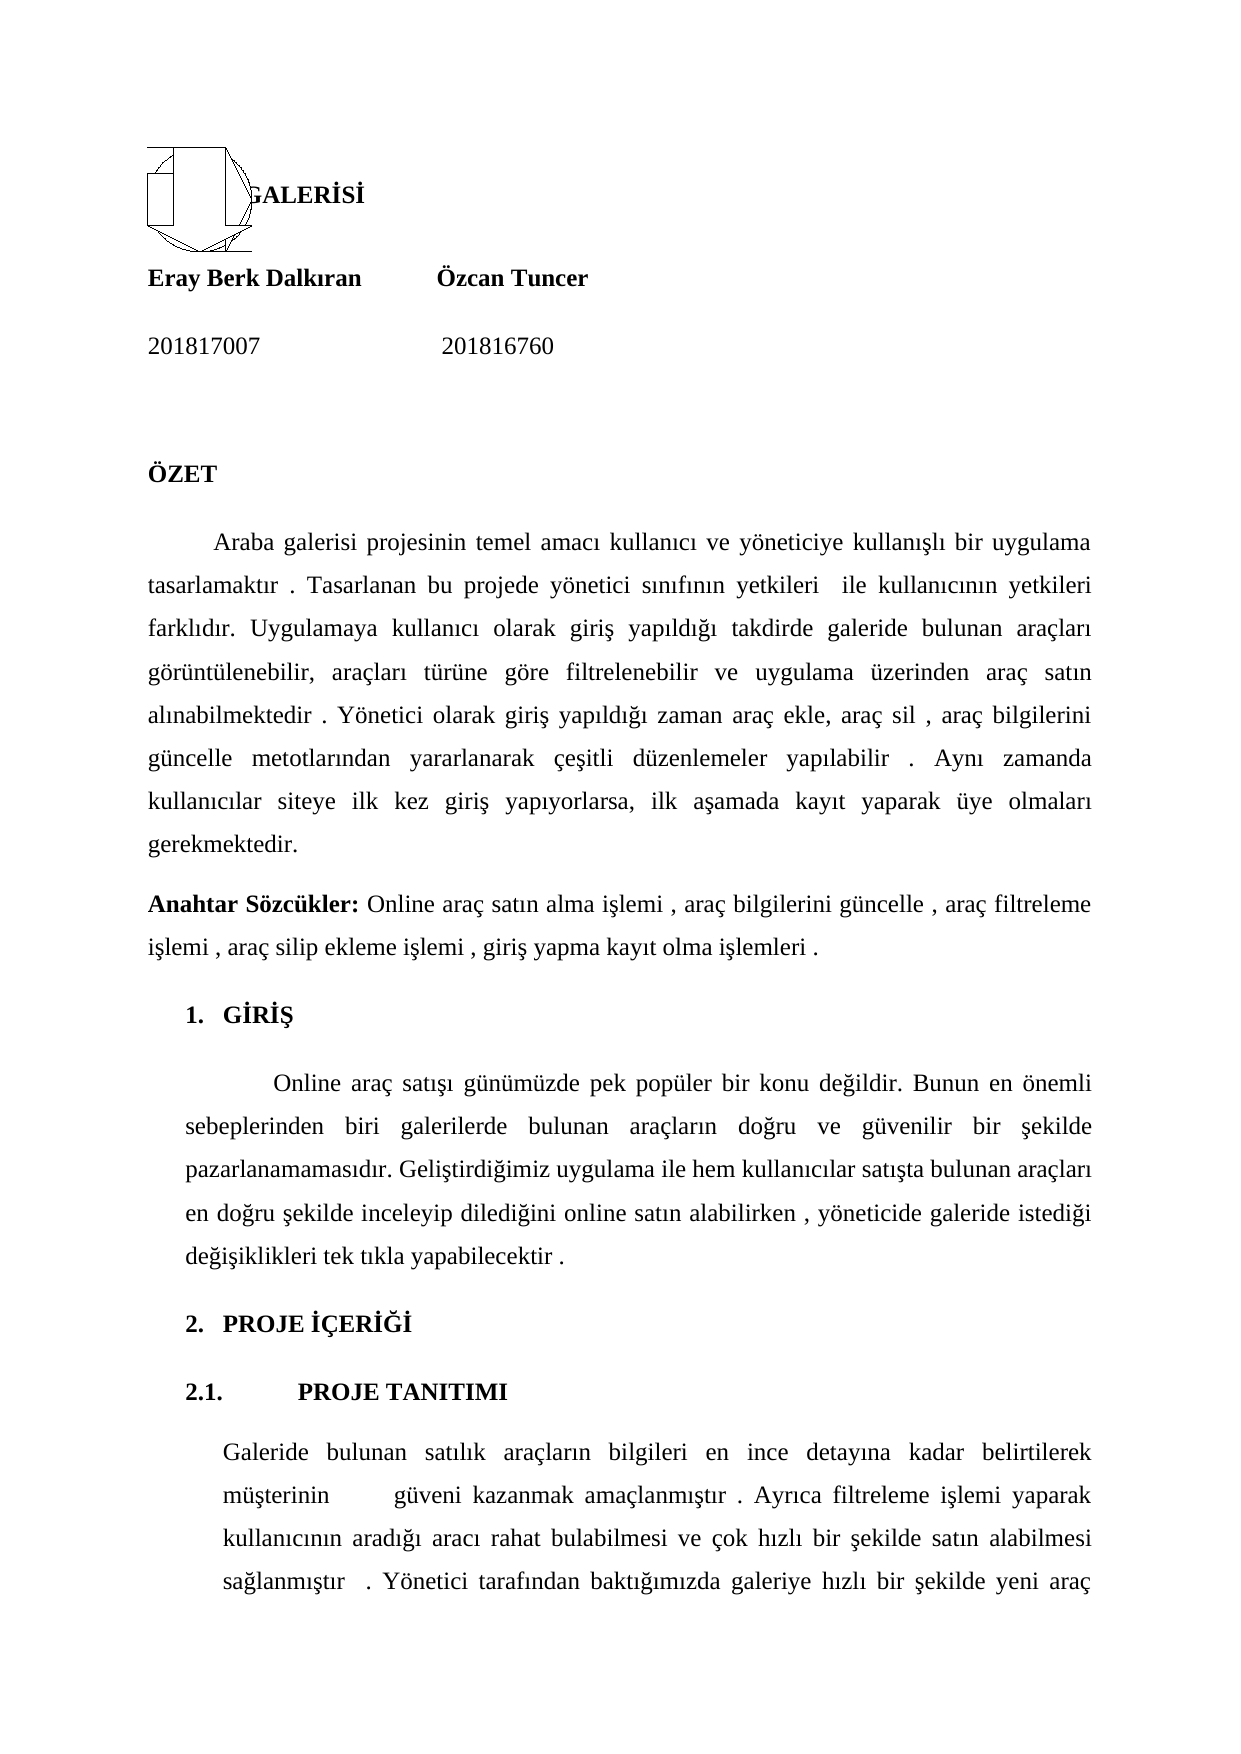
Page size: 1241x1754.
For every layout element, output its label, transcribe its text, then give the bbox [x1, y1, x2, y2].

text Anahtar Sözcükler: Online araç satın alma işlemi , araç bilgilerini güncelle , araç filtreleme işlemi , araç silip ekleme işlemi , giriş yapma kayıt olma işlemleri . [148, 889, 1093, 961]
text 201817007 201816760 [148, 331, 1093, 360]
subtitle Eray Berk Dalkıran Özcan Tuncer [148, 263, 1093, 292]
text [223, 1437, 1093, 1595]
subtitle ÖZET [148, 459, 1093, 488]
list PROJE TANITIMI [185, 1377, 1093, 1406]
text Araba galerisi projesinin temel amacı kullanıcı ve yöneticiye kullanışlı bir uygulama tasarlamaktır . Tasarlanan bu projede yönetici sınıfının yetkileri ile kullanıcının yetkileri farklıdır. Uygulamaya kullanıcı olarak giriş yapıldığı takdirde galeride bulunan araçları görüntülenebilir, araçları türüne göre filtrelenebilir ve uygulama üzerinden araç satın alınabilmektedir . Yönetici olarak giriş yapıldığı zaman araç ekle, araç sil , araç bilgilerini güncelle metotlarından yararlanarak çeşitli düzenlemeler yapılabilir . Aynı zamanda kullanıcılar siteye ilk kez giriş yapıyorlarsa, ilk aşamada kayıt yaparak üye olmaları gerekmektedir. [148, 527, 1093, 858]
text Online araç satışı günümüzde pek popüler bir konu değildir. Bunun en önemli sebeplerinden biri galerilerde bulunan araçların doğru ve güvenilir bir şekilde pazarlanamamasıdır. Geliştirdiğimiz uygulama ile hem kullanıcılar satışta bulunan araçları en doğru şekilde inceleyip dilediğini online satın alabilirken , yöneticide galeride istediği değişiklikleri tek tıkla yapabilecektir . [185, 1068, 1093, 1269]
subtitle GİRİŞ [185, 1000, 1093, 1029]
text ARABA GALERİSİ [249, 181, 1093, 209]
subtitle PROJE İÇERİĞİ [185, 1309, 1093, 1338]
